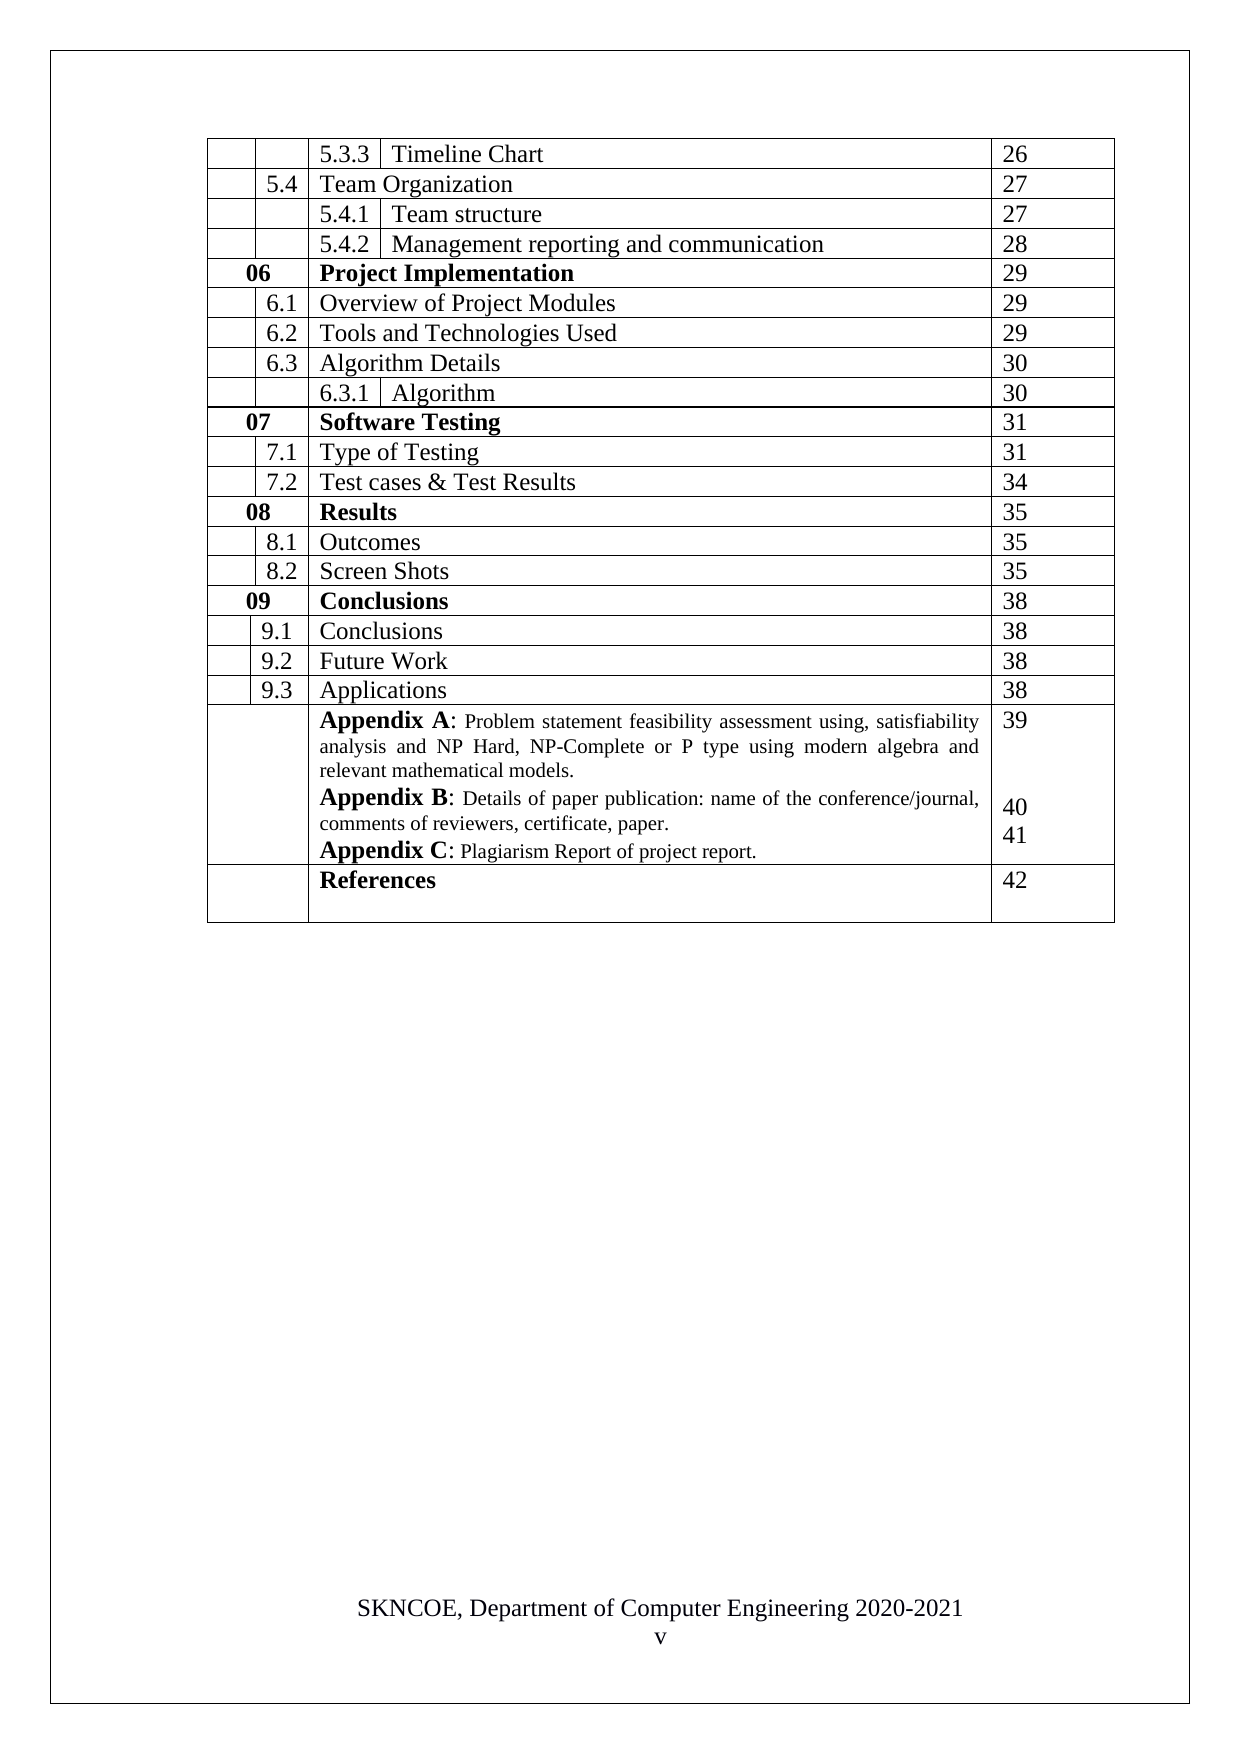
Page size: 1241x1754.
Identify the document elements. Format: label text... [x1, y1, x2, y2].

table_cell [208, 556, 255, 585]
table_cell 9.1 [251, 616, 308, 645]
table_cell [208, 229, 255, 257]
table_cell 38 [992, 646, 1114, 674]
table_cell Conclusions [309, 586, 991, 615]
table_cell [208, 318, 255, 347]
table_cell 35 [992, 527, 1114, 555]
table_cell [208, 199, 255, 228]
table_cell Tools and Technologies Used [309, 318, 991, 347]
table_cell References [309, 865, 991, 922]
table_cell Algorithm [381, 378, 991, 406]
table_cell Conclusions [309, 616, 991, 645]
table_cell [208, 139, 255, 168]
table_cell Results [309, 497, 991, 526]
table_cell 38 [992, 676, 1114, 704]
table_cell [208, 865, 308, 922]
table_cell 35 [992, 556, 1114, 585]
table_cell 09 [208, 586, 308, 615]
table_cell 8.2 [256, 556, 308, 585]
table_cell Software Testing [309, 408, 991, 436]
table_cell Algorithm Details [309, 348, 991, 377]
table_cell 7.2 [256, 467, 308, 496]
table_cell 27 [992, 199, 1114, 228]
table_cell 08 [208, 497, 308, 526]
table_cell 6.2 [256, 318, 308, 347]
table_cell 6.3 [256, 348, 308, 377]
table_cell 9.2 [251, 646, 308, 674]
table_cell 34 [992, 467, 1114, 496]
table_cell 31 [992, 437, 1114, 466]
table_cell [208, 378, 255, 406]
table_cell Future Work [309, 646, 991, 674]
table_cell 29 [992, 318, 1114, 347]
table_cell 38 [992, 616, 1114, 645]
table_cell 29 [992, 259, 1114, 287]
table_cell 06 [208, 259, 308, 287]
table_cell 07 [208, 408, 308, 436]
table_cell 38 [992, 586, 1114, 615]
table_cell [208, 348, 255, 377]
table_cell 9.3 [251, 676, 308, 704]
table_cell Test cases & Test Results [309, 467, 991, 496]
table_cell 28 [992, 229, 1114, 257]
table_cell 5.4.1 [309, 199, 380, 228]
table_cell 27 [992, 169, 1114, 198]
table_cell [208, 616, 250, 645]
table_cell Team structure [381, 199, 991, 228]
table_cell 5.4.2 [309, 229, 380, 257]
table_cell 39 40 41 [992, 705, 1114, 864]
table_cell Outcomes [309, 527, 991, 555]
table_cell 30 [992, 348, 1114, 377]
table_cell 31 [992, 408, 1114, 436]
table_cell 29 [992, 288, 1114, 317]
table_cell [208, 467, 255, 496]
table_cell 35 [992, 497, 1114, 526]
table_cell [208, 169, 255, 198]
table_cell [256, 199, 308, 228]
table_cell [208, 288, 255, 317]
table_cell [256, 378, 308, 406]
table_cell Project Implementation [309, 259, 991, 287]
table_cell 6.1 [256, 288, 308, 317]
table_cell Appendix A: Problem statement feasibility assessment using, satisfiability analysis and NP Hard, NP-Complete or P type using modern algebra and relevant mathematical models. Appendix B: Details of paper publication: name of the conference/journal, comments of reviewers, certificate, paper. Appendix C: Plagiarism Report of project report. [309, 705, 991, 864]
table_cell Overview of Project Modules [309, 288, 991, 317]
table_cell [208, 527, 255, 555]
table_cell 42 [992, 865, 1114, 922]
table_cell 6.3.1 [309, 378, 380, 406]
table_cell 8.1 [256, 527, 308, 555]
table_cell Applications [309, 676, 991, 704]
table_cell [208, 646, 250, 674]
table_cell 5.3.3 [309, 139, 380, 168]
table_cell [256, 229, 308, 257]
table_cell 5.4 [256, 169, 308, 198]
table_cell Team Organization [309, 169, 991, 198]
table_cell [208, 705, 308, 864]
table_cell Management reporting and communication [381, 229, 991, 257]
table_cell Type of Testing [309, 437, 991, 466]
table_cell [208, 676, 250, 704]
table_cell 26 [992, 139, 1114, 168]
table_cell Timeline Chart [381, 139, 991, 168]
table_cell Screen Shots [309, 556, 991, 585]
table_cell [256, 139, 308, 168]
table_cell [208, 437, 255, 466]
table_cell 7.1 [256, 437, 308, 466]
table_cell 30 [992, 378, 1114, 406]
